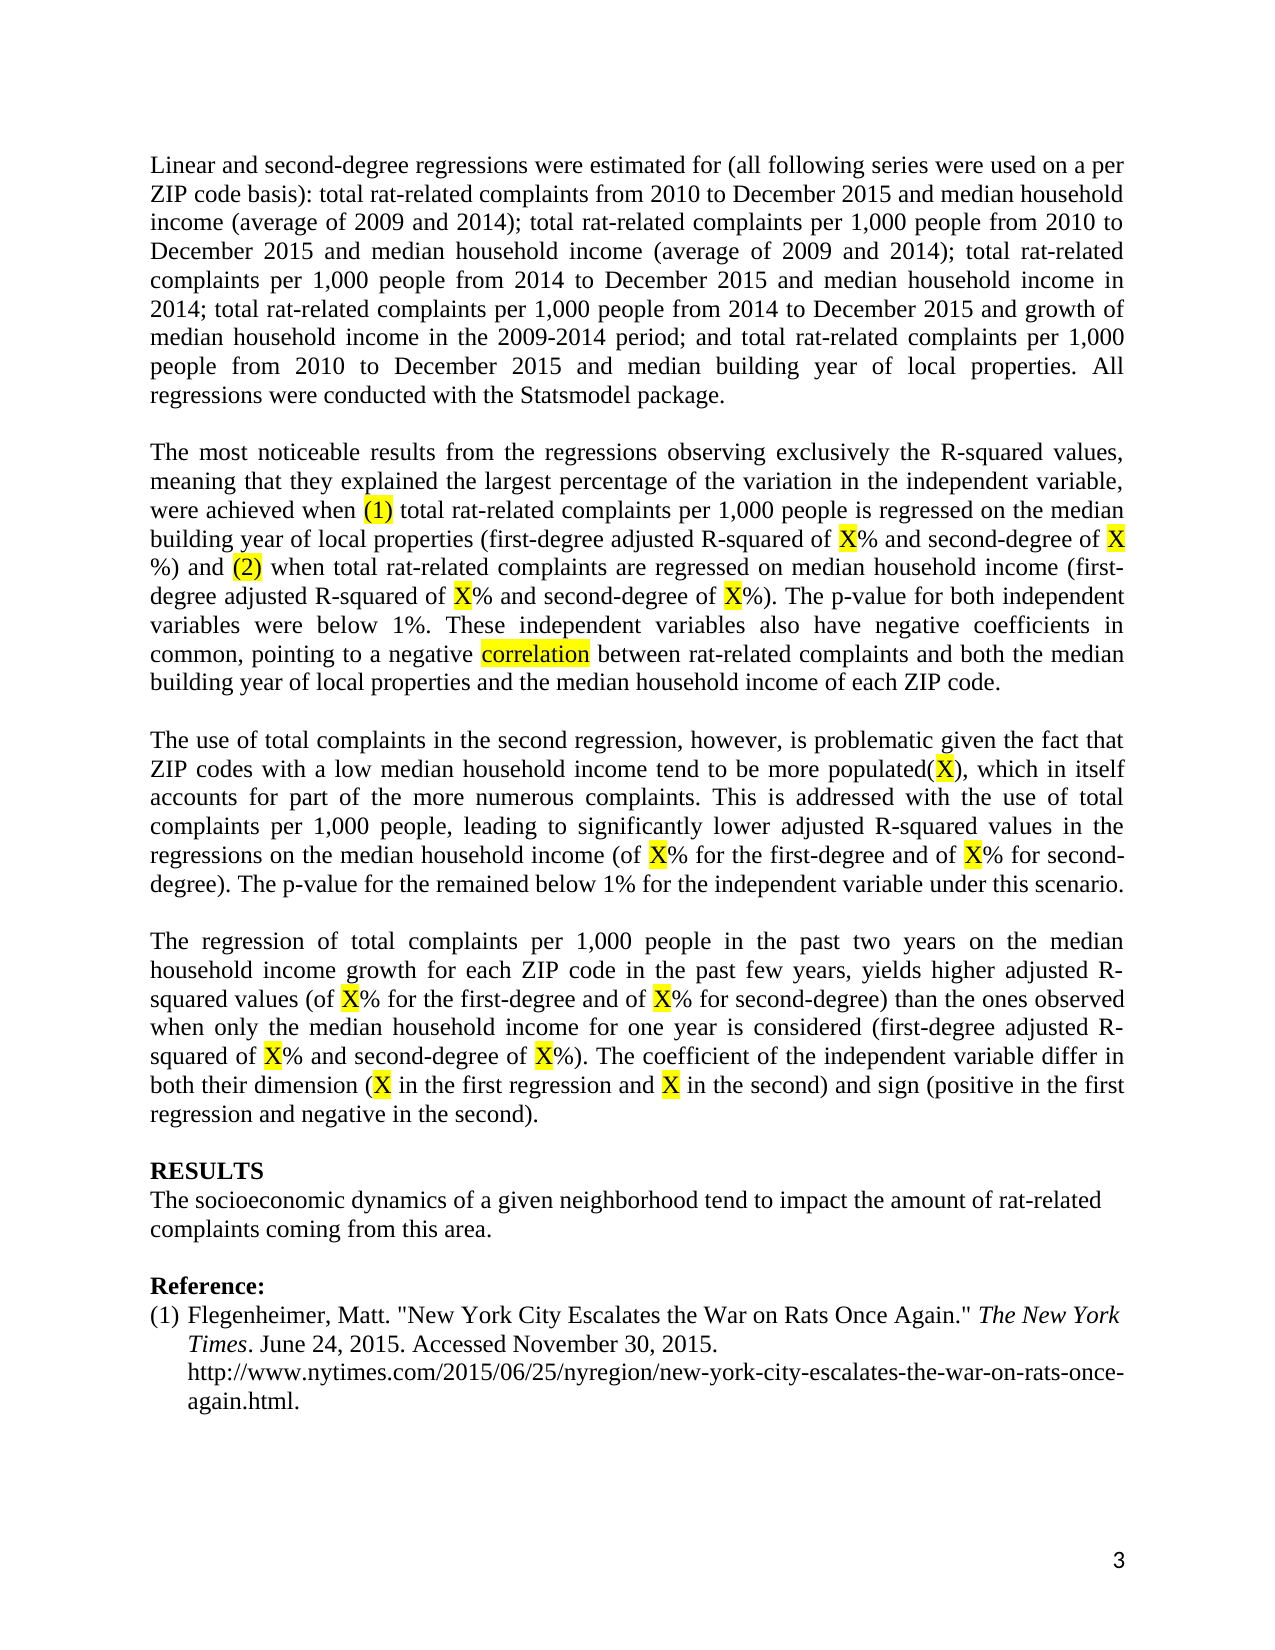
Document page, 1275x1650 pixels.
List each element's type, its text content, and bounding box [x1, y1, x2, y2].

text The use of total complaints in the second regression, however, is problematic given the fact that ZIP codes with a low median household income tend to be more populated(X), which in itself accounts for part of the more numerous complaints. This is addressed with the use of total complaints per 1,000 people, leading to significantly lower adjusted R-squared values in the regressions on the median household income (of X% for the first-degree and of X% for second-degree). The p-value for the remained below 1% for the independent variable under this scenario. [150, 725, 1125, 897]
text The regression of total complaints per 1,000 people in the past two years on the median household income growth for each ZIP code in the past few years, yields higher adjusted R-squared values (of X% for the first-degree and of X% for second-degree) than the ones observed when only the median household income for one year is considered (first-degree adjusted R-squared of X% and second-degree of X%). The coefficient of the independent variable differ in both their dimension (X in the first regression and X in the second) and sign (positive in the first regression and negative in the second). [150, 926, 1125, 1127]
text The socioeconomic dynamics of a given neighborhood tend to impact the amount of rat-related complaints coming from this area. [150, 1185, 1125, 1242]
text Reference: [150, 1271, 1125, 1300]
text RESULTS [150, 1156, 1125, 1185]
text The most noticeable results from the regressions observing exclusively the R-squared values, meaning that they explained the largest percentage of the variation in the independent variable, were achieved when (1) total rat-related complaints per 1,000 people is regressed on the median building year of local properties (first-degree adjusted R-squared of X% and second-degree of X%) and (2) when total rat-related complaints are regressed on median household income (first-degree adjusted R-squared of X% and second-degree of X%). The p-value for both independent variables were below 1%. These independent variables also have negative coefficients in common, pointing to a negative correlation between rat-related complaints and both the median building year of local properties and the median household income of each ZIP code. [150, 437, 1125, 696]
list Flegenheimer, Matt. "New York City Escalates the War on Rats Once Again." The New York Times. June 24, 2015. Accessed November 30, 2015. http://www.nytimes.com/2015/06/25/nyregion/new-york-city-escalates-the-war-on-rats-once-again.html. [150, 1300, 1125, 1415]
text Linear and second-degree regressions were estimated for (all following series were used on a per ZIP code basis): total rat-related complaints from 2010 to December 2015 and median household income (average of 2009 and 2014); total rat-related complaints per 1,000 people from 2010 to December 2015 and median household income (average of 2009 and 2014); total rat-related complaints per 1,000 people from 2014 to December 2015 and median household income in 2014; total rat-related complaints per 1,000 people from 2014 to December 2015 and growth of median household income in the 2009-2014 period; and total rat-related complaints per 1,000 people from 2010 to December 2015 and median building year of local properties. All regressions were conducted with the Statsmodel package. [150, 150, 1125, 409]
